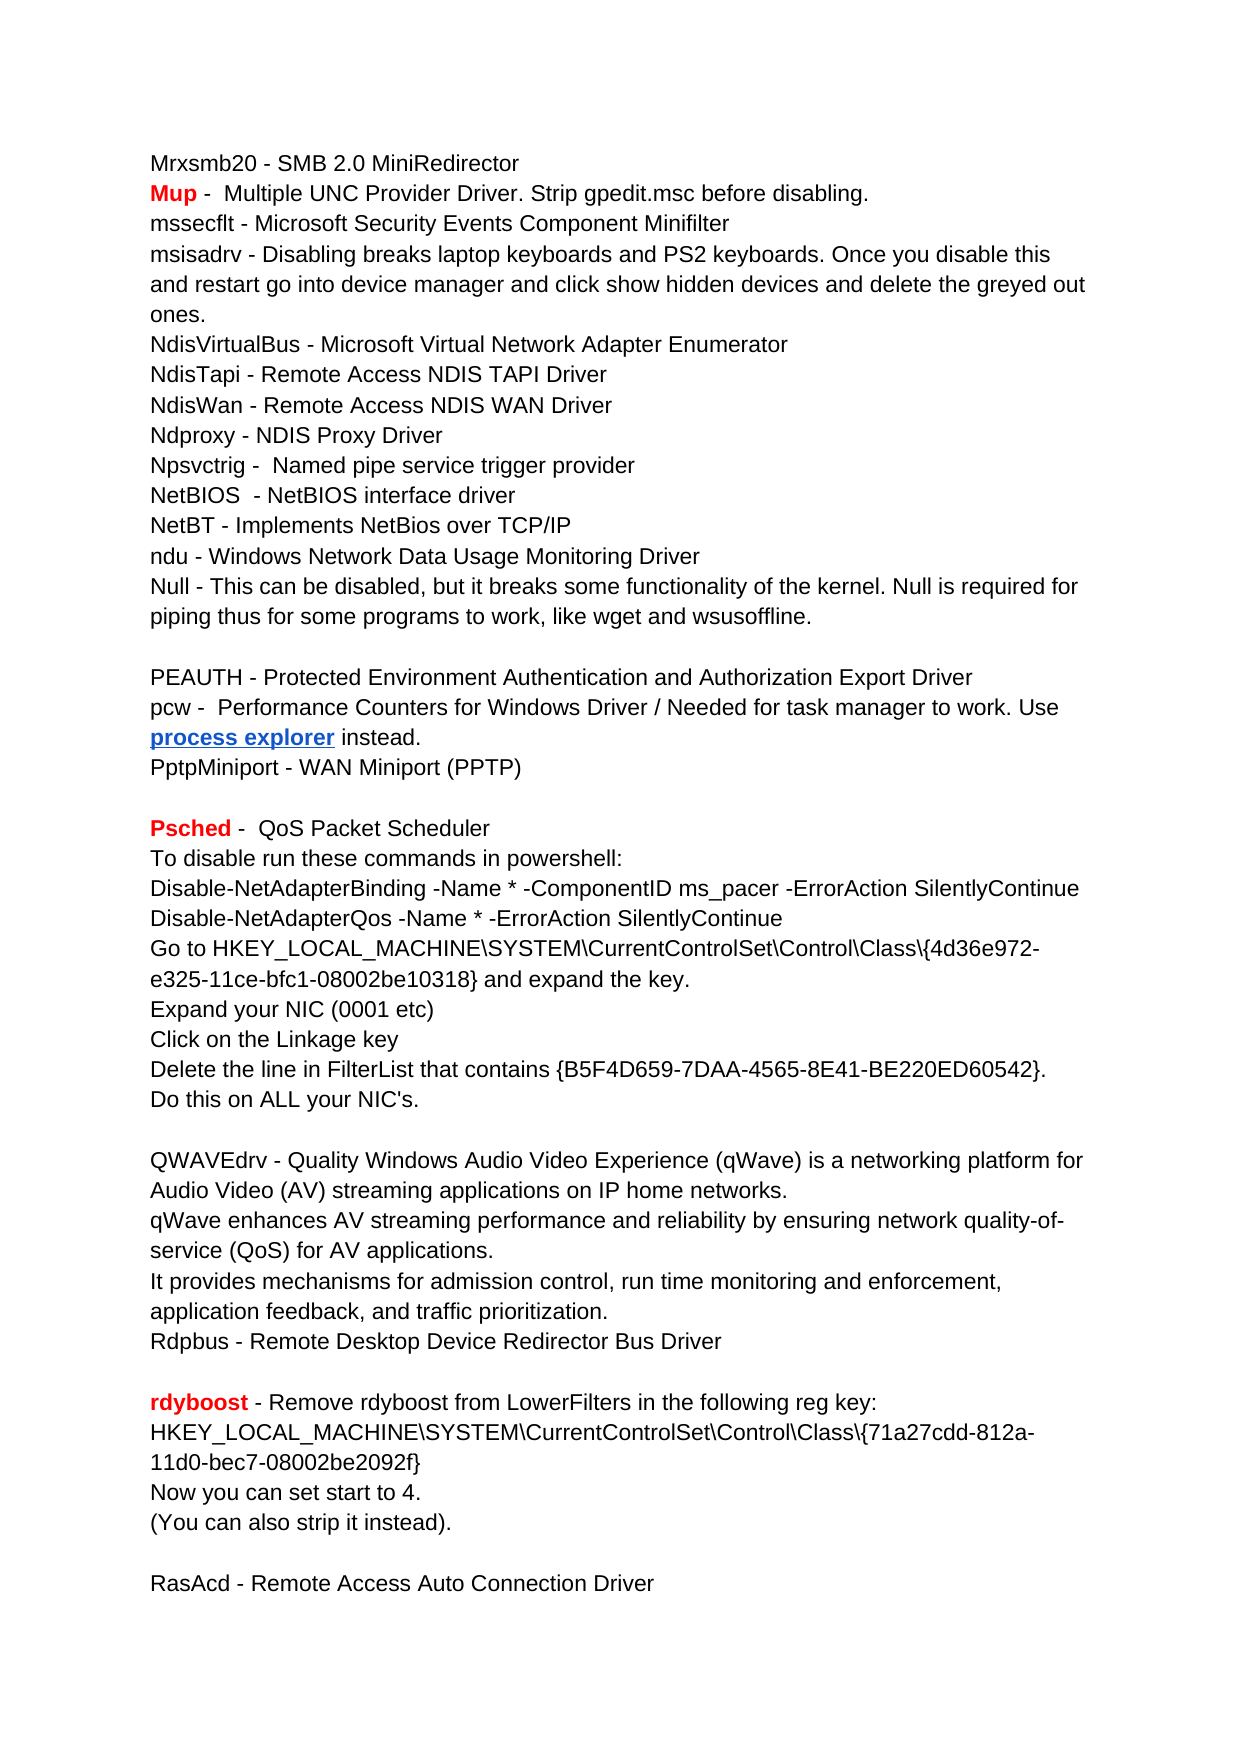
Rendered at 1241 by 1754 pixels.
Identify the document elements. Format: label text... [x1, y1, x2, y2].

text HKEY_LOCAL_MACHINE\SYSTEM\CurrentControlSet\Control\Class\{71a27cdd-812a-11d0-bec7-08002be2092f} [150, 1419, 1090, 1475]
text msisadrv - Disabling breaks laptop keyboards and PS2 keyboards. Once you disable this and restart go into device manager and click show hidden devices and delete the greyed out ones. [150, 241, 1090, 327]
text NdisVirtualBus - Microsoft Virtual Network Adapter Enumerator [150, 331, 1090, 358]
text It provides mechanisms for admission control, run time monitoring and enforcement, application feedback, and traffic prioritization. [150, 1268, 1090, 1324]
text (You can also strip it instead). [150, 1509, 1090, 1536]
text QWAVEdrv - Quality Windows Audio Video Experience (qWave) is a networking platform for Audio Video (AV) streaming applications on IP home networks. [150, 1147, 1090, 1203]
text mssecflt - Microsoft Security Events Component Minifilter [150, 210, 1090, 237]
text Expand your NIC (0001 etc) [150, 996, 1090, 1022]
text Npsvctrig - Named pipe service trigger provider [150, 452, 1090, 478]
text Mrxsmb20 - SMB 2.0 MiniRedirector [150, 150, 1090, 176]
text Rdpbus - Remote Desktop Device Redirector Bus Driver [150, 1328, 1090, 1354]
text pcw - Performance Counters for Windows Driver / Needed for task manager to work. Use process explorer instead. [150, 694, 1090, 750]
text NetBIOS - NetBIOS interface driver [150, 482, 1090, 509]
text Go to HKEY_LOCAL_MACHINE\SYSTEM\CurrentControlSet\Control\Class\{4d36e972-e325-11ce-bfc1-08002be10318} and expand the key. [150, 935, 1090, 992]
text Disable-NetAdapterQos -Name * -ErrorAction SilentlyContinue [150, 905, 1090, 932]
text Now you can set start to 4. [150, 1479, 1090, 1506]
text Ndproxy - NDIS Proxy Driver [150, 422, 1090, 448]
text Psched - QoS Packet Scheduler [150, 814, 1090, 841]
text PptpMiniport - WAN Miniport (PPTP) [150, 754, 1090, 781]
text Do this on ALL your NIC's. [150, 1086, 1090, 1113]
text Mup - Multiple UNC Provider Driver. Strip gpedit.msc before disabling. [150, 180, 1090, 207]
text qWave enhances AV streaming performance and reliability by ensuring network quality-of-service (QoS) for AV applications. [150, 1207, 1090, 1264]
text NdisWan - Remote Access NDIS WAN Driver [150, 392, 1090, 418]
text PEAUTH - Protected Environment Authentication and Authorization Export Driver [150, 663, 1090, 690]
text Click on the Linkage key [150, 1026, 1090, 1052]
text Null - This can be disabled, but it breaks some functionality of the kernel. Null is required for piping thus for some programs to work, like wget and wsusoffline. [150, 573, 1090, 629]
text To disable run these commands in powershell: [150, 845, 1090, 871]
text RasAcd - Remote Access Auto Connection Driver [150, 1570, 1090, 1596]
text rdyboost - Remove rdyboost from LowerFilters in the following reg key: [150, 1388, 1090, 1415]
text ndu - Windows Network Data Usage Monitoring Driver [150, 543, 1090, 569]
text Disable-NetAdapterBinding -Name * -ComponentID ms_pacer -ErrorAction SilentlyContinue [150, 875, 1090, 901]
text NetBT - Implements NetBios over TCP/IP [150, 512, 1090, 539]
text Delete the line in FilterList that contains {B5F4D659-7DAA-4565-8E41-BE220ED60542}. [150, 1056, 1090, 1083]
text NdisTapi - Remote Access NDIS TAPI Driver [150, 361, 1090, 388]
